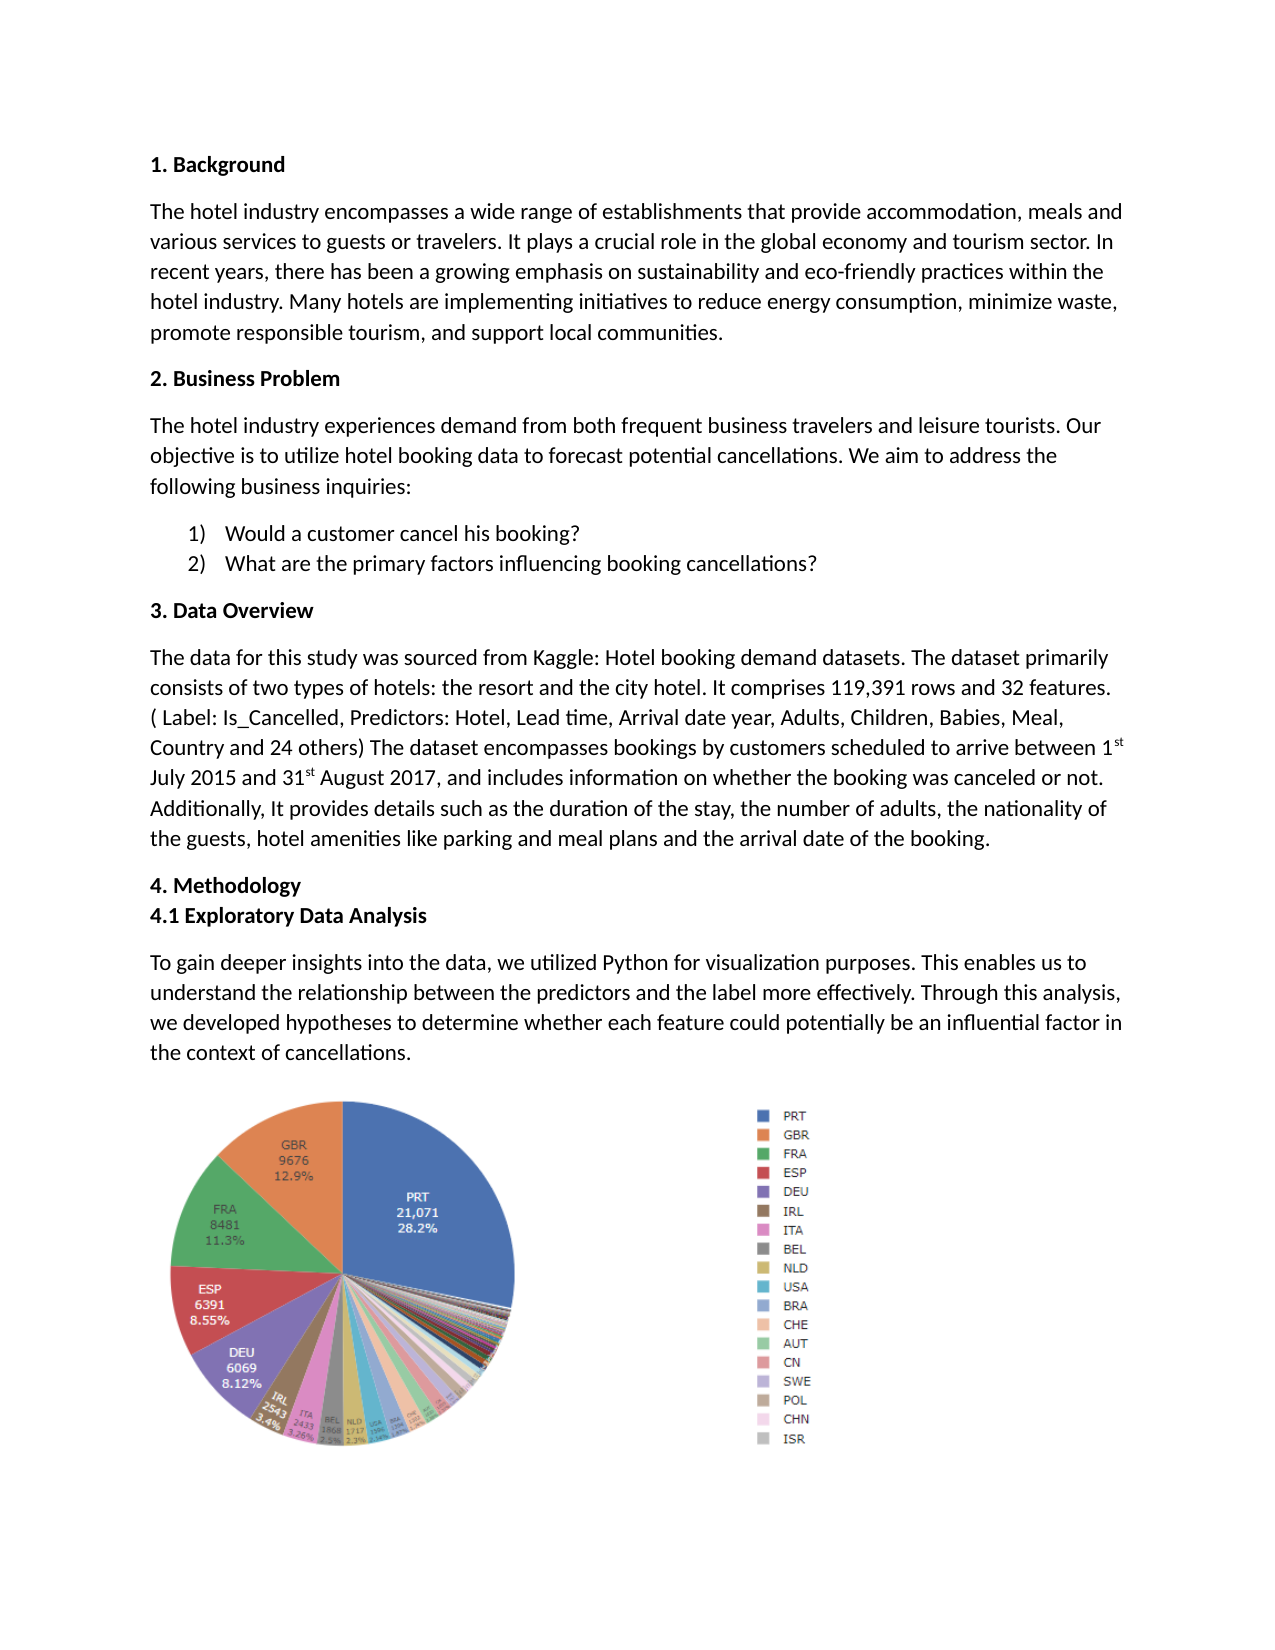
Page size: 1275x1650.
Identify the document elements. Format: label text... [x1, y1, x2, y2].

list Would a customer cancel his booking? [187, 519, 1125, 547]
text 2. Business Problem [150, 364, 1125, 393]
text The hotel industry experiences demand from both frequent business travelers and leisure tourists. Our objective is to utilize hotel booking data to forecast potential cancellations. We aim to address the following business inquiries: [150, 411, 1125, 500]
text The hotel industry encompasses a wide range of establishments that provide accommodation, meals and various services to guests or travelers. It plays a crucial role in the global economy and tourism sector. In recent years, there has been a growing emphasis on sustainability and eco-friendly practices within the hotel industry. Many hotels are implementing initiatives to reduce energy consumption, minimize waste, promote responsible tourism, and support local communities. [150, 197, 1125, 346]
text 3. Data Overview [150, 596, 1125, 624]
list What are the primary factors influencing booking cancellations? [187, 549, 1125, 577]
text 4. Methodology 4.1 Exploratory Data Analysis [150, 871, 1125, 929]
text 1. Background [150, 150, 1125, 178]
text The data for this study was sourced from Kaggle: Hotel booking demand datasets. The dataset primarily consists of two types of hotels: the resort and the city hotel. It comprises 119,391 rows and 32 features.( Label: Is_Cancelled, Predictors: Hotel, Lead time, Arrival date year, Adults, Children, Babies, Meal, Country and 24 others) The dataset encompasses bookings by customers scheduled to arrive between 1st July 2015 and 31st August 2017, and includes information on whether the booking was canceled or not. Additionally, It provides details such as the duration of the stay, the number of adults, the nationality of the guests, hotel amenities like parking and meal plans and the arrival date of the booking. [150, 643, 1125, 852]
text To gain deeper insights into the data, we utilized Python for visualization purposes. This enables us to understand the relationship between the predictors and the label more effectively. Through this analysis, we developed hypotheses to determine whether each feature could potentially be an influential factor in the context of cancellations. [150, 948, 1125, 1067]
picture [150, 1085, 816, 1469]
